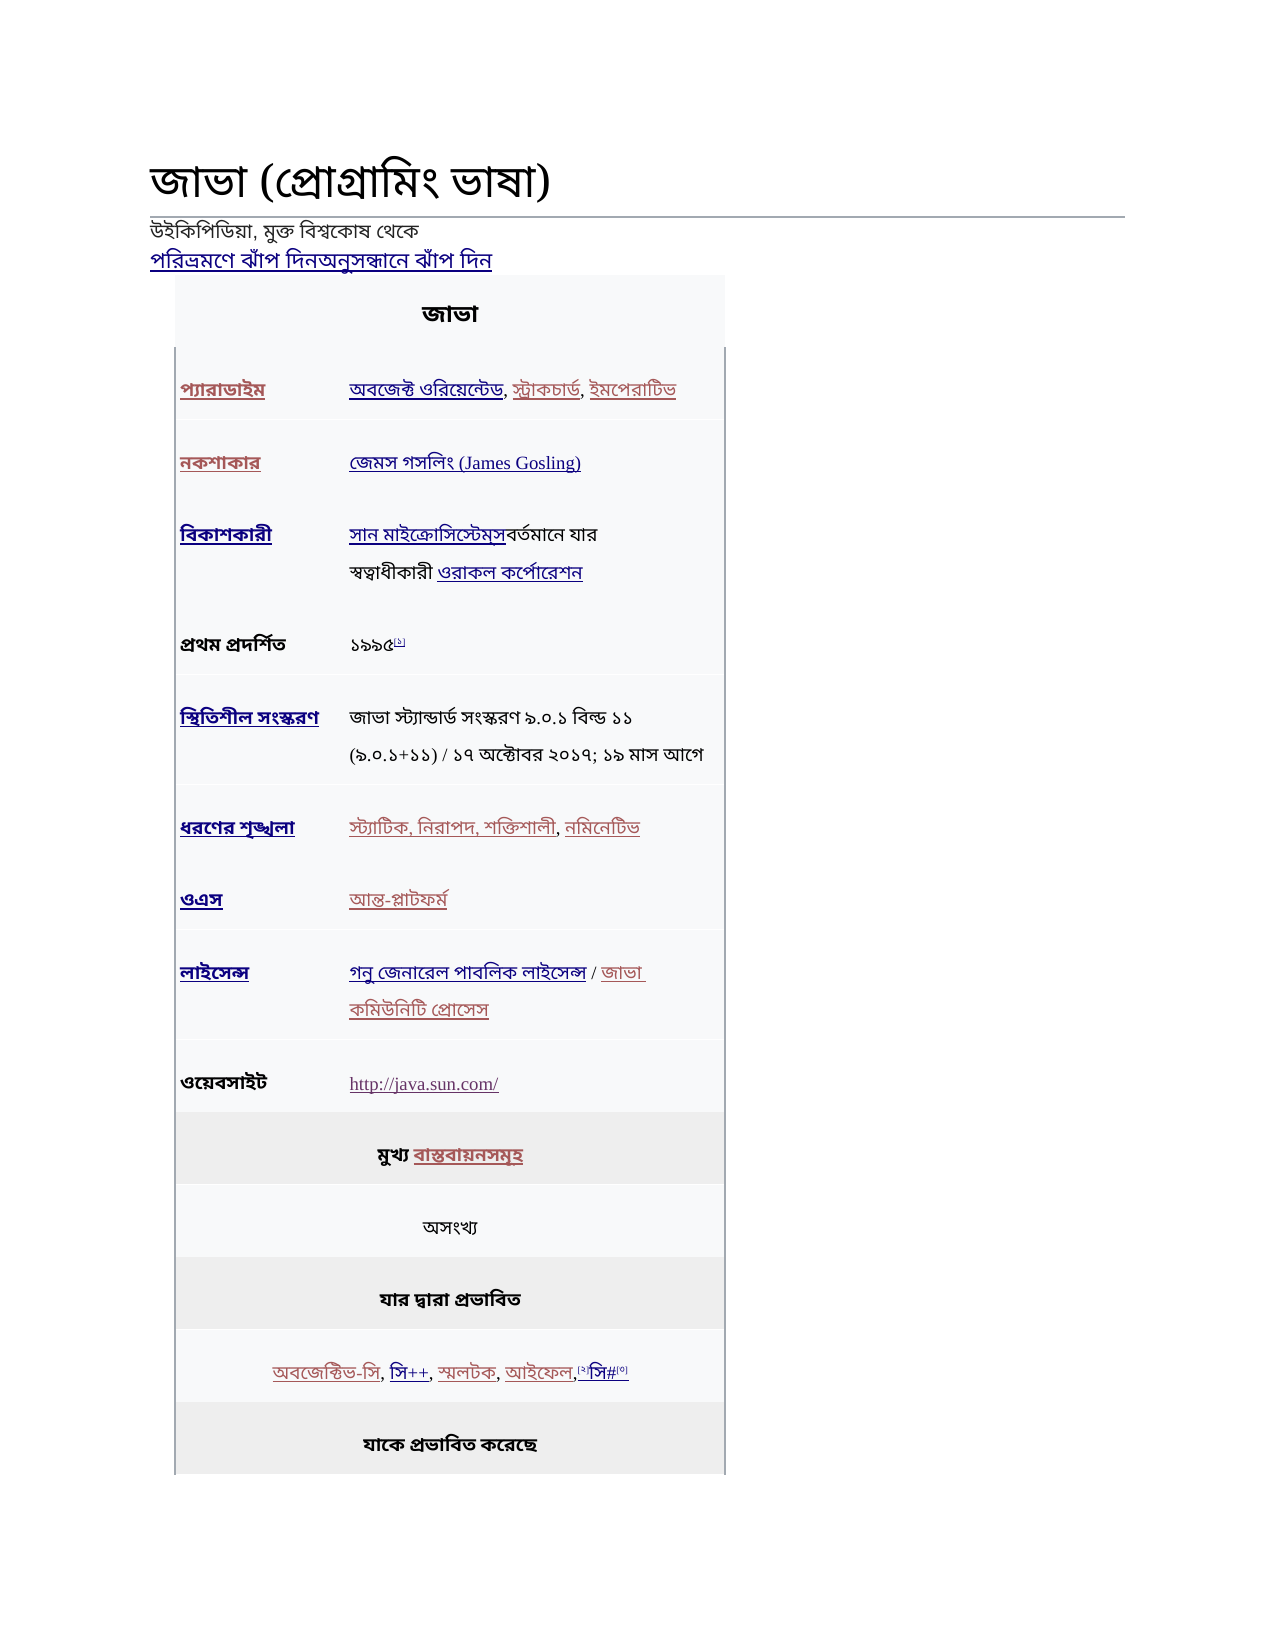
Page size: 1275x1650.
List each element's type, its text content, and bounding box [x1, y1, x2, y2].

table_cell গনু জেনারেল পাবলিক লাইসেন্স / জাভা কমিউনিটি প্রোসেস [344, 930, 724, 1039]
table_cell http://java.sun.com/ [344, 1040, 724, 1112]
table_header জাভা [175, 275, 725, 347]
text উইকিপিডিয়া, মুক্ত বিশ্বকোষ থেকে [150, 218, 1125, 245]
table_cell মুখ্য বাস্তবায়নসমূহ [176, 1112, 724, 1184]
table_cell ওএস [176, 857, 344, 929]
table_cell যাকে প্রভাবিত করেছে [176, 1402, 724, 1474]
table_cell আন্ত-প্লাটফর্ম [344, 857, 724, 929]
table_cell জেমস গসলিং (James Gosling) [344, 420, 724, 492]
table_cell লাইসেন্স [176, 930, 344, 1039]
table_cell ওয়েবসাইট [176, 1040, 344, 1112]
table_cell অসংখ্য [176, 1185, 724, 1257]
table_cell প্রথম প্রদর্শিত [176, 602, 344, 674]
table_cell ধরণের শৃঙ্খলা [176, 785, 344, 857]
table_cell ১৯৯৫[১] [344, 602, 724, 674]
table_cell নকশাকার [176, 420, 344, 492]
table_cell প্যারাডাইম [176, 347, 344, 419]
table_cell স্থিতিশীল সংস্করণ [176, 675, 344, 784]
table_cell জাভা স্ট্যান্ডার্ড সংস্করণ ৯.০.১ বিল্ড ১১ (৯.০.১+১১) / ১৭ অক্টোবর ২০১৭; ১৯ মাস আগে [344, 675, 724, 784]
text জাভা (প্রোগ্রামিং ভাষা) [150, 150, 1125, 216]
table_cell অবজেক্টিভ-সি, সি++, স্মলটক, আইফেল,[২]সি#[৩] [176, 1330, 724, 1402]
table_cell স্ট্যাটিক, নিরাপদ, শক্তিশালী, নমিনেটিভ [344, 785, 724, 857]
table_cell সান মাইক্রোসিস্টেম্‌সবর্তমানে যার স্বত্বাধীকারী ওরাকল কর্পোরেশন [344, 492, 724, 602]
table_cell বিকাশকারী [176, 492, 344, 602]
table_cell যার দ্বারা প্রভাবিত [176, 1257, 724, 1329]
text পরিভ্রমণে ঝাঁপ দিনঅনুসন্ধানে ঝাঁপ দিন [150, 245, 1125, 274]
table_cell অবজেক্ট ওরিয়েন্টেড, স্ট্রাকচার্ড, ইমপেরাটিভ [344, 347, 724, 419]
